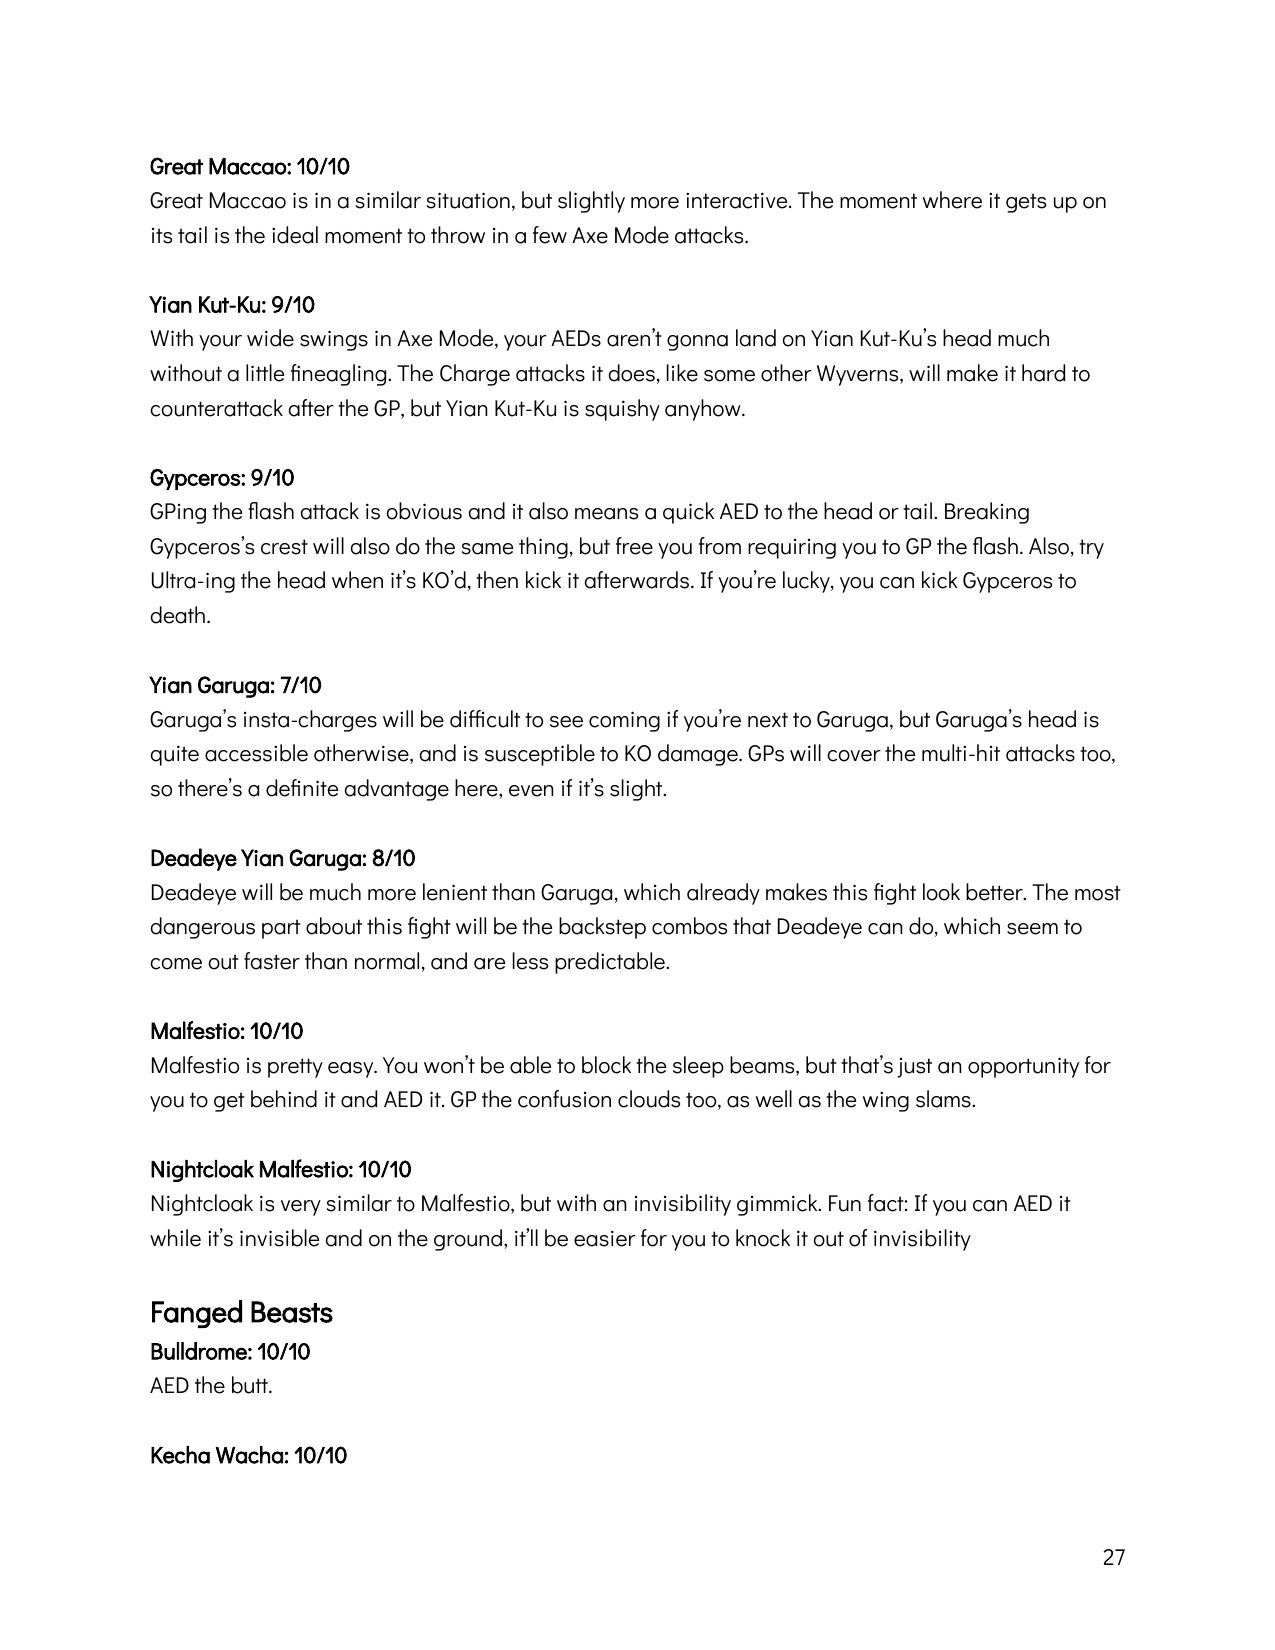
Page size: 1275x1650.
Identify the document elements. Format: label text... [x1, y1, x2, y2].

text Deadeye Yian Garuga: 8/10 [150, 842, 1125, 872]
text Deadeye will be much more lenient than Garuga, which already makes this fight look better. The most dangerous part about this fight will be the backstep combos that Deadeye can do, which seem to come out faster than normal, and are less predictable. [150, 876, 1125, 976]
text Yian Kut-Ku: 9/10 [150, 288, 1125, 318]
text AED the butt. [150, 1370, 1125, 1400]
text With your wide swings in Axe Mode, your AEDs aren’t gonna land on Yian Kut-Ku’s head much without a little fineagling. The Charge attacks it does, like some other Wyverns, will make it hard to counterattack after the GP, but Yian Kut-Ku is squishy anyhow. [150, 323, 1125, 422]
text Kecha Wacha: 10/10 [150, 1439, 1125, 1469]
text Gypceros: 9/10 [150, 461, 1125, 491]
text Bulldrome: 10/10 [150, 1335, 1125, 1365]
text Malfestio is pretty easy. You won’t be able to block the sleep beams, but that’s just an opportunity for you to get behind it and AED it. GP the confusion clouds too, as well as the wing slams. [150, 1049, 1125, 1114]
text Garuga’s insta-charges will be difficult to see coming if you’re next to Garuga, but Garuga’s head is quite accessible otherwise, and is susceptible to KO damage. GPs will cover the multi-hit attacks too, so there’s a definite advantage here, even if it’s slight. [150, 703, 1125, 803]
text Yian Garuga: 7/10 [150, 669, 1125, 699]
text Nightcloak is very similar to Malfestio, but with an invisibility gimmick. Fun fact: If you can AED it while it’s invisible and on the ground, it’ll be easier for you to knock it out of invisibility [150, 1187, 1125, 1252]
text Malfestio: 10/10 [150, 1014, 1125, 1045]
text Nightcloak Malfestio: 10/10 [150, 1153, 1125, 1183]
text Great Maccao is in a similar situation, but slightly more interactive. The moment where it gets up on its tail is the ideal moment to throw in a few Axe Mode attacks. [150, 184, 1125, 249]
text GPing the flash attack is obvious and it also means a quick AED to the head or tail. Breaking Gypceros’s crest will also do the same thing, but free you from requiring you to GP the flash. Also, try Ultra-ing the head when it’s KO’d, then kick it afterwards. If you’re lucky, you can kick Gypceros to death. [150, 496, 1125, 630]
subtitle Fanged Beasts [150, 1291, 1125, 1329]
text Great Maccao: 10/10 [150, 150, 1125, 180]
